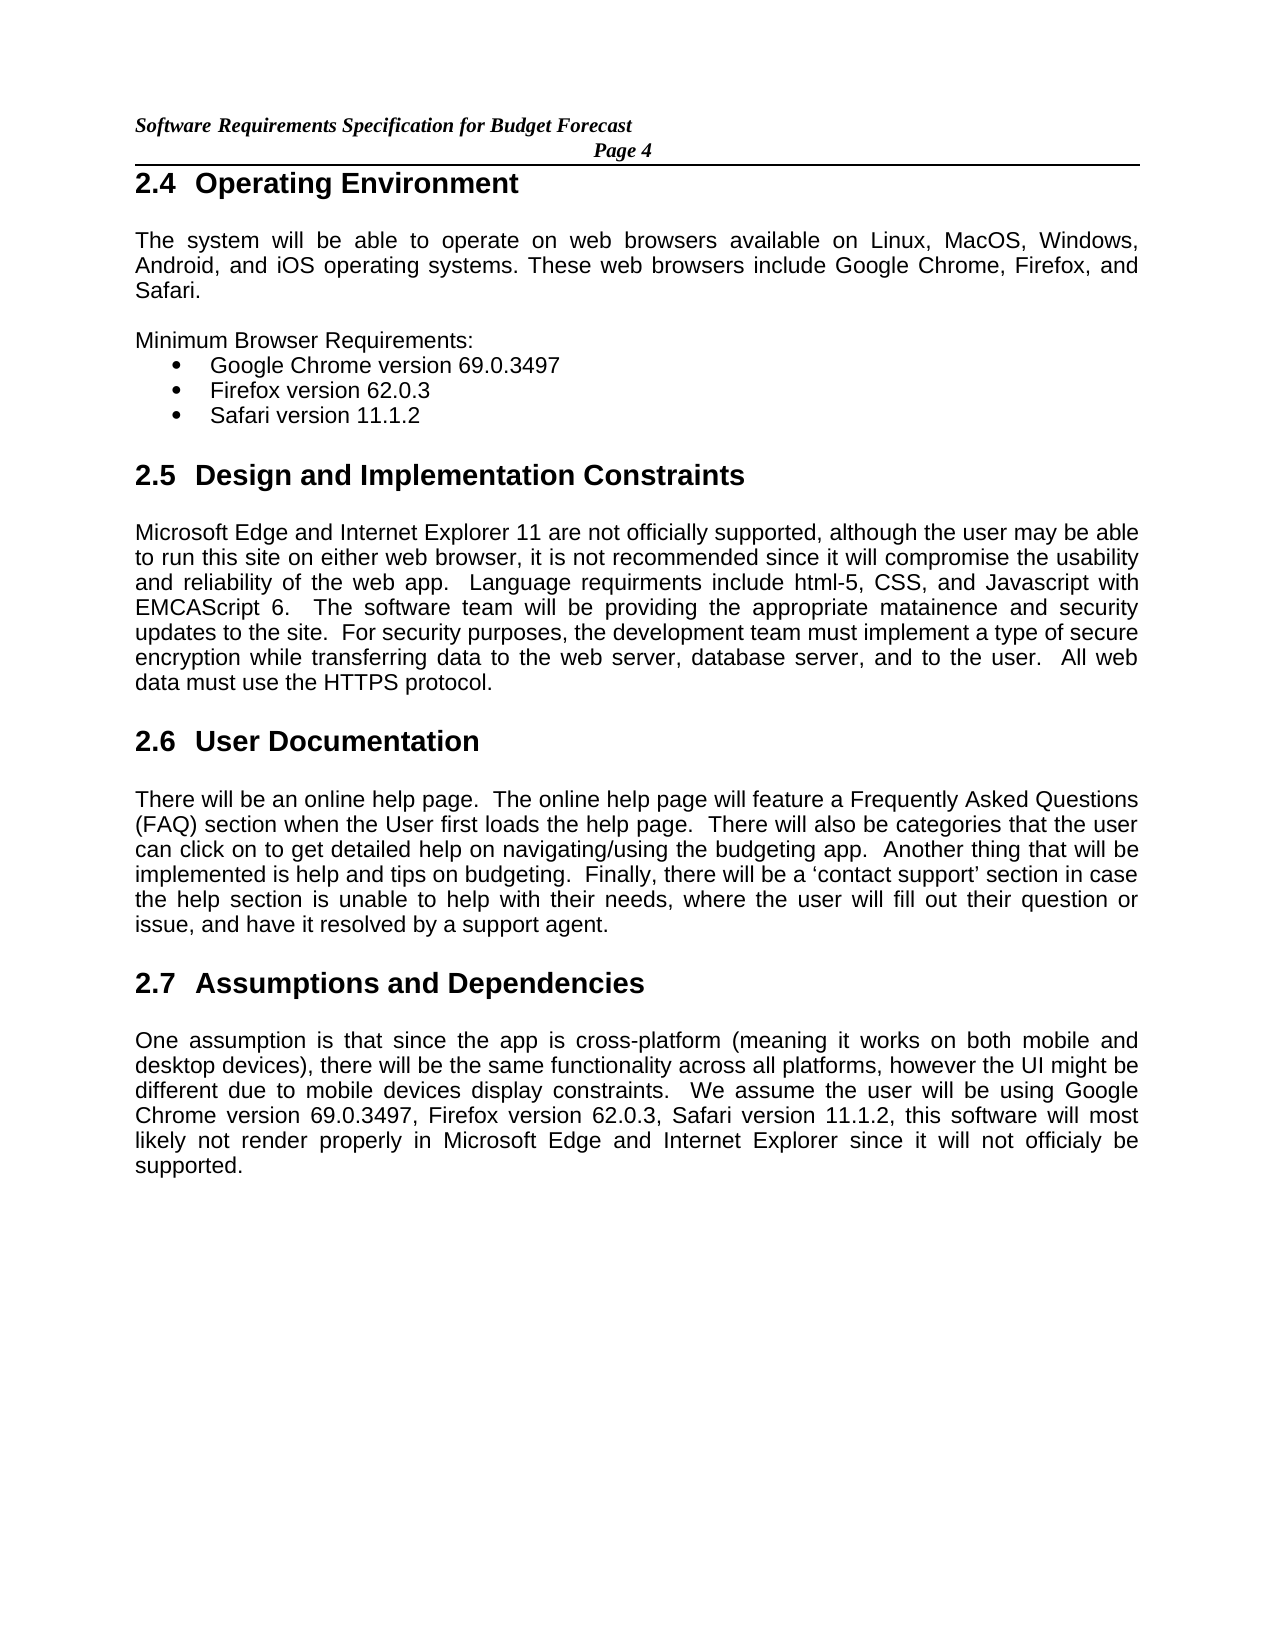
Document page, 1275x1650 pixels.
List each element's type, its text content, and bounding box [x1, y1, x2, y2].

list Google Chrome version 69.0.3497 [172, 353, 1140, 378]
list Firefox version 62.0.3 [172, 378, 1140, 403]
subtitle Assumptions and Dependencies [135, 966, 1140, 1000]
text Microsoft Edge and Internet Explorer 11 are not officially supported, although the user may be able to run this site on either web browser, it is not recommended since it will compromise the usability and reliability of the web app. Language requirments include html-5, CSS, and Javascript with EMCAScript 6. The software team will be providing the appropriate matainence and security updates to the site. For security purposes, the development team must implement a type of secure encryption while transferring data to the web server, database server, and to the user. All web data must use the HTTPS protocol. [135, 520, 1140, 695]
subtitle Design and Implementation Constraints [135, 457, 1140, 491]
text There will be an online help page. The online help page will feature a Frequently Asked Questions (FAQ) section when the User first loads the help page. There will also be categories that the user can click on to get detailed help on navigating/using the budgeting app. Another thing that will be implemented is help and tips on budgeting. Finally, there will be a ‘contact support’ section in case the help section is unable to help with their needs, where the user will fill out their question or issue, and have it resolved by a support agent. [135, 787, 1140, 937]
subtitle User Documentation [135, 724, 1140, 758]
text Minimum Browser Requirements: [135, 328, 1140, 353]
text One assumption is that since the app is cross-platform (meaning it works on both mobile and desktop devices), there will be the same functionality across all platforms, however the UI might be different due to mobile devices display constraints. We assume the user will be using Google Chrome version 69.0.3497, Firefox version 62.0.3, Safari version 11.1.2, this software will most likely not render properly in Microsoft Edge and Internet Explorer since it will not officialy be supported. [135, 1029, 1140, 1179]
subtitle Operating Environment [135, 166, 1140, 199]
list Safari version 11.1.2 [172, 403, 1140, 428]
text The system will be able to operate on web browsers available on Linux, MacOS, Windows, Android, and iOS operating systems. These web browsers include Google Chrome, Firefox, and Safari. [135, 228, 1140, 303]
